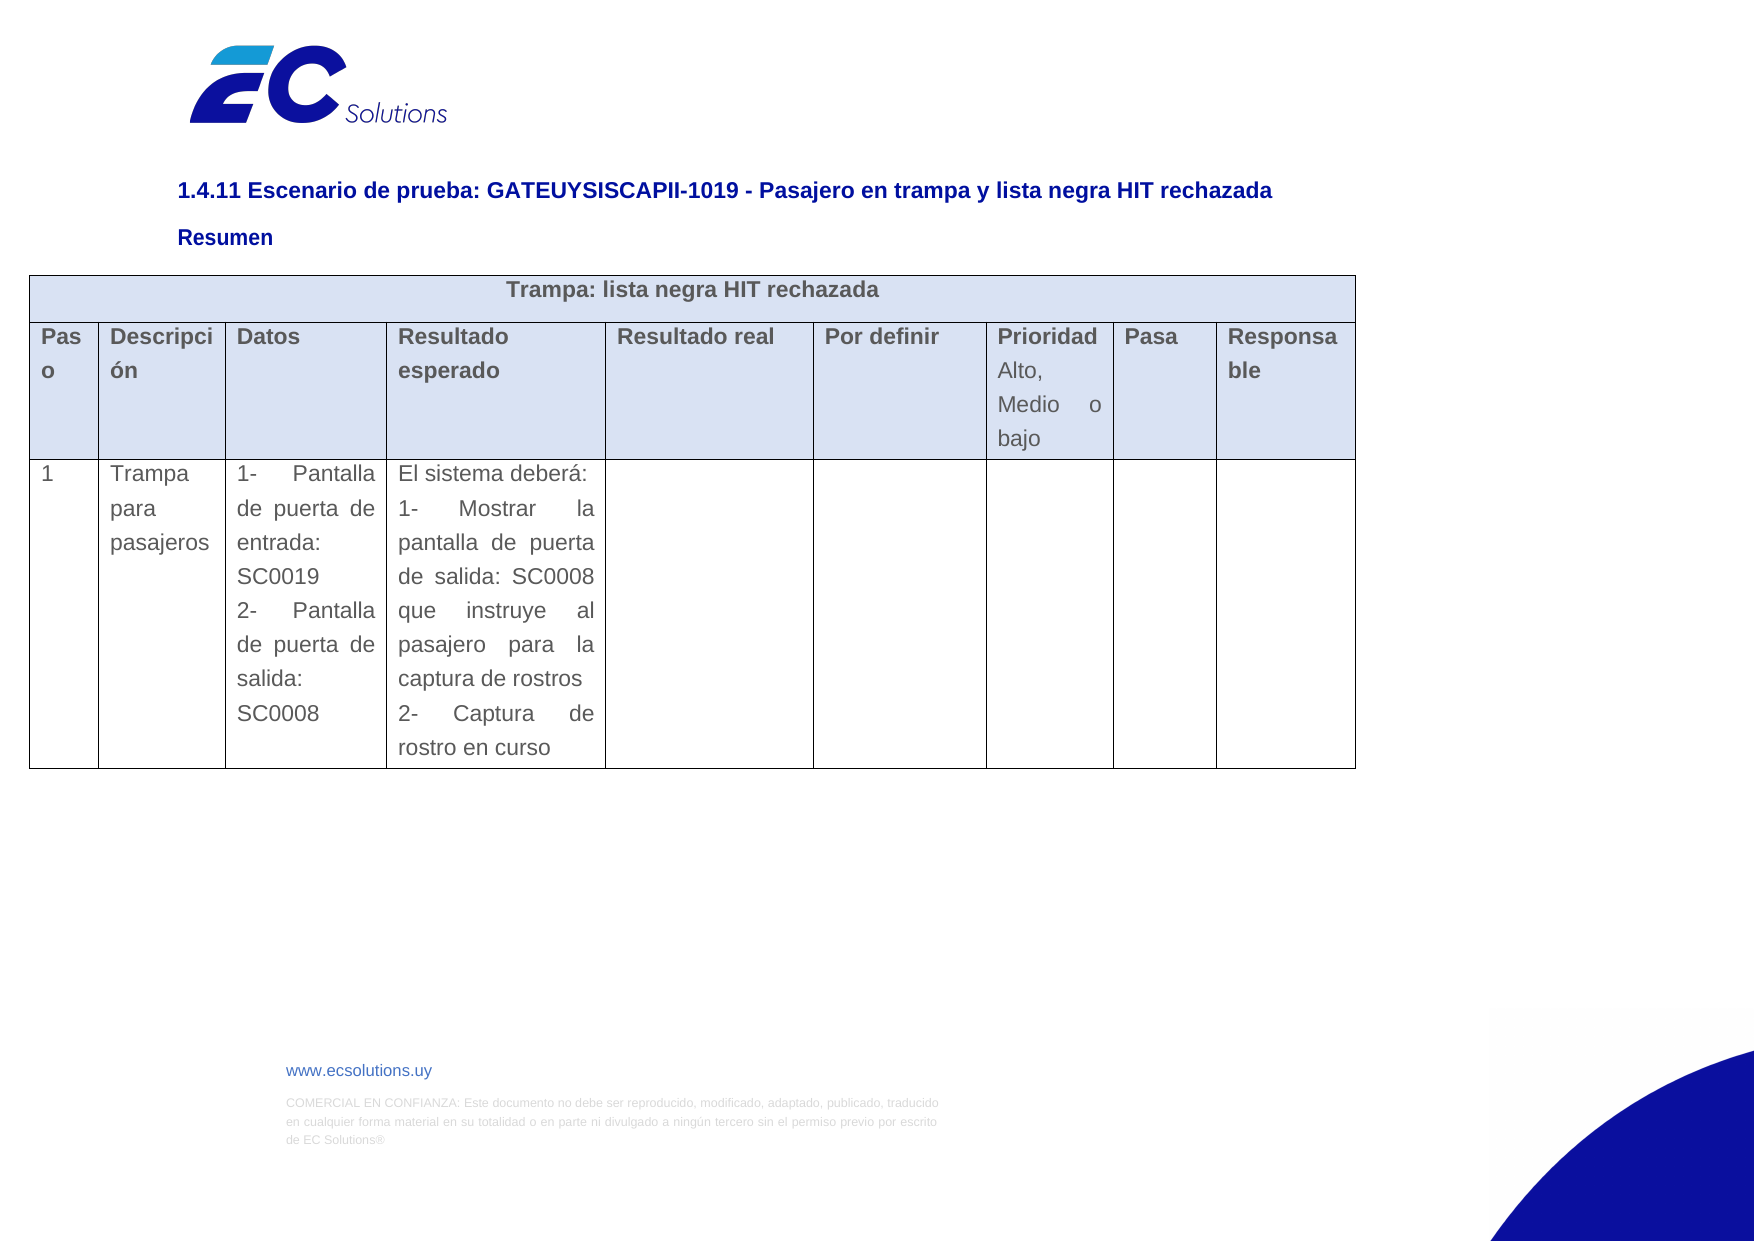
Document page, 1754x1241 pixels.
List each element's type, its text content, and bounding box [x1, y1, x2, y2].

table_cell [987, 460, 1113, 768]
table_cell Resultado real [606, 323, 813, 459]
table_cell [606, 460, 813, 768]
table_cell 1- Pantalla de puerta de entrada: SC0019 2- Pantalla de puerta de salida: SC0008 [226, 460, 386, 768]
table_cell Pasa [1114, 323, 1216, 459]
text Resumen [177, 224, 1503, 250]
table_cell El sistema deberá: 1- Mostrar la pantalla de puerta de salida: SC0008 que instruye al pasajero para la captura de rostros 2- Captura de rostro en curso [387, 460, 605, 768]
table_cell 1 [30, 460, 98, 768]
table_cell [1114, 460, 1216, 768]
table_cell Responsable [1217, 323, 1355, 459]
table_cell [814, 460, 986, 768]
table_header Trampa: lista negra HIT rechazada [30, 276, 1355, 322]
table_cell Datos [226, 323, 386, 459]
table_cell Resultado esperado [387, 323, 605, 459]
table_cell Paso [30, 323, 98, 459]
picture [189, 45, 448, 123]
table_cell [1217, 460, 1355, 768]
subtitle 1.4.11 Escenario de prueba: GATEUYSISCAPII-1019 - Pasajero en trampa y lista negra HIT rechazada [177, 177, 1503, 204]
table_cell Por definir [814, 323, 986, 459]
table_cell Trampa para pasajeros [99, 460, 225, 768]
picture [1488, 1008, 1754, 1241]
table_cell Descripción [99, 323, 225, 459]
table_cell Prioridad Alto, Medio o bajo [987, 323, 1113, 459]
